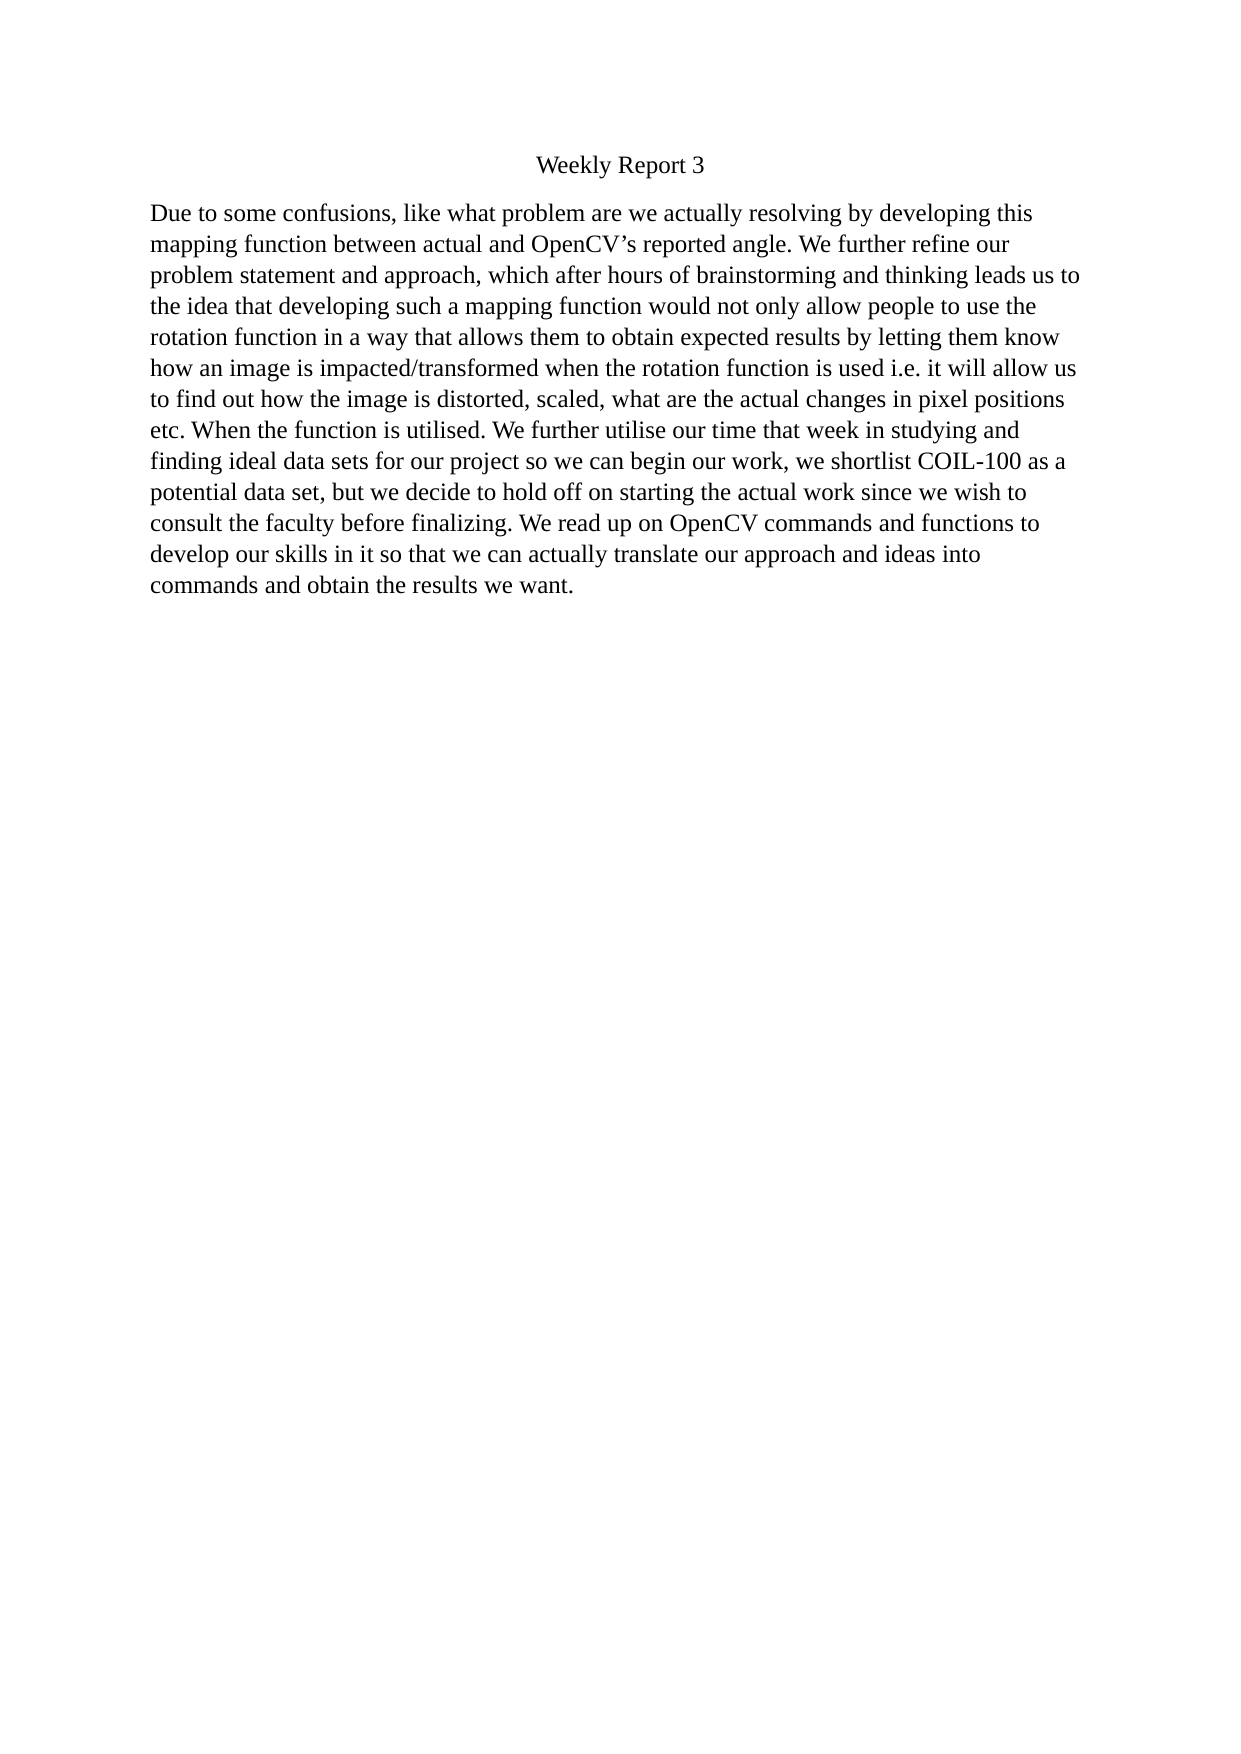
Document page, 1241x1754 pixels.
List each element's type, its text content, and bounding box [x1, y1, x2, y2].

text Weekly Report 3 [150, 150, 1090, 179]
text Due to some confusions, like what problem are we actually resolving by developing this mapping function between actual and OpenCV’s reported angle. We further refine our problem statement and approach, which after hours of brainstorming and thinking leads us to the idea that developing such a mapping function would not only allow people to use the rotation function in a way that allows them to obtain expected results by letting them know how an image is impacted/transformed when the rotation function is used i.e. it will allow us to find out how the image is distorted, scaled, what are the actual changes in pixel positions etc. When the function is utilised. We further utilise our time that week in studying and finding ideal data sets for our project so we can begin our work, we shortlist COIL-100 as a potential data set, but we decide to hold off on starting the actual work since we wish to consult the faculty before finalizing. We read up on OpenCV commands and functions to develop our skills in it so that we can actually translate our approach and ideas into commands and obtain the results we want. [150, 198, 1090, 599]
